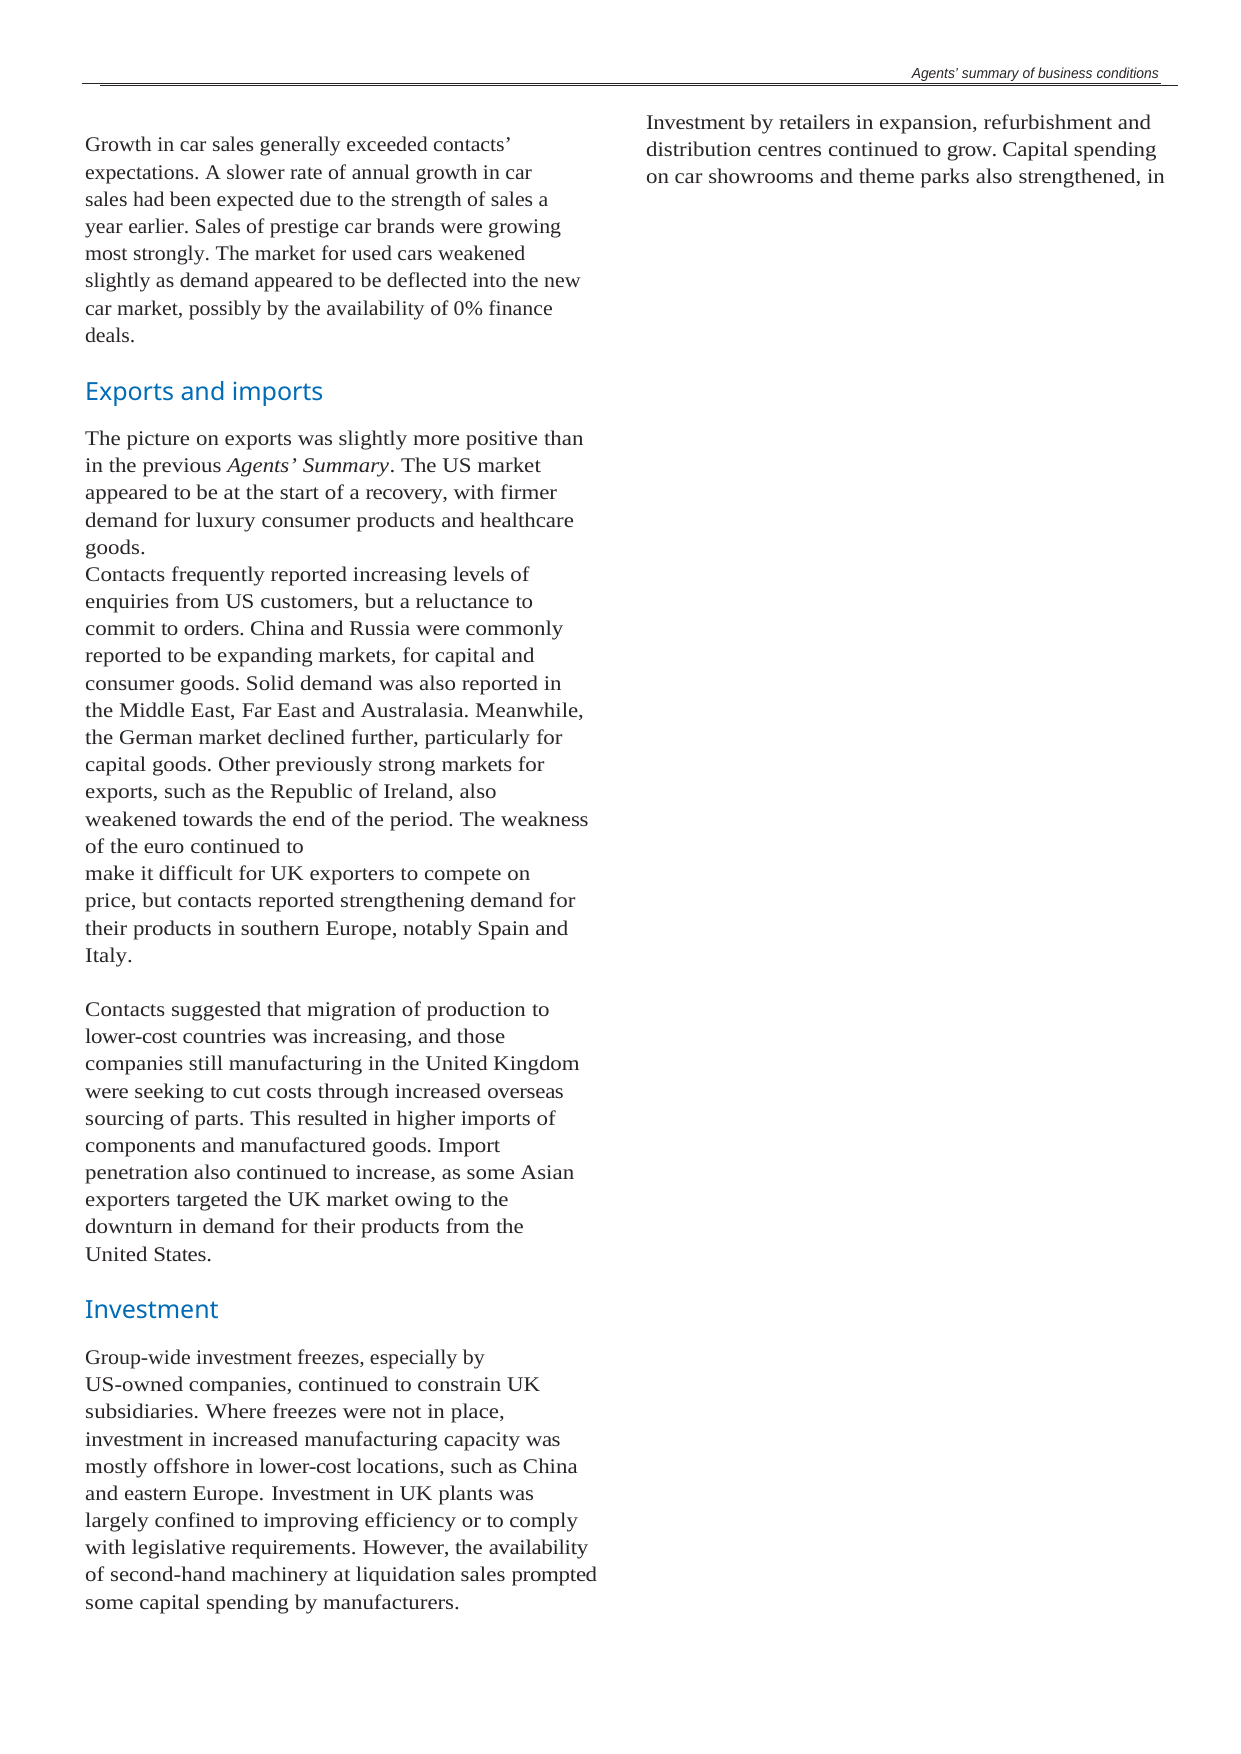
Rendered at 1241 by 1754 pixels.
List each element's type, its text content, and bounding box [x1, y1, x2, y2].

subtitle Investment [85, 1292, 600, 1326]
text Investment by retailers in expansion, refurbishment and distribution centres continued to grow. Capital spending on car showrooms and theme parks also strengthened, in [646, 110, 1171, 188]
text slightly as demand appeared to be deflected into the new car market, possibly by the availability of 0% finance deals. [85, 268, 600, 347]
text Contacts frequently reported increasing levels of enquiries from US customers, but a reluctance to commit to orders. China and Russia were commonly reported to be expanding markets, for capital and consumer goods. Solid demand was also reported in the Middle East, Far East and Australasia. Meanwhile, the German market declined further, particularly for capital goods. Other previously strong markets for exports, such as the Republic of Ireland, also weakened towards the end of the period. The weakness of the euro continued to [85, 562, 594, 858]
text The picture on exports was slightly more positive than in the previous Agents’ Summary. The US market appeared to be at the start of a recovery, with firmer demand for luxury consumer products and healthcare goods. [85, 426, 590, 559]
text make it difficult for UK exporters to compete on [85, 861, 600, 885]
text Contacts suggested that migration of production to lower-cost countries was increasing, and those companies still manufacturing in the United Kingdom were seeking to cut costs through increased overseas sourcing of parts. This resulted in higher imports of components and manufactured goods. Import penetration also continued to increase, as some Asian exporters targeted the UK market owing to the downturn in demand for their products from the United States. [85, 997, 590, 1266]
text price, but contacts reported strengthening demand for their products in southern Europe, notably Spain and Italy. [85, 888, 600, 967]
text Agents’ summary of business conditions [67, 64, 1159, 81]
subtitle Exports and imports [85, 373, 600, 407]
text US-owned companies, continued to constrain UK subsidiaries. Where freezes were not in place, investment in increased manufacturing capacity was mostly offshore in lower-cost locations, such as China and eastern Europe. Investment in UK plants was largely confined to improving efficiency or to comply with legislative requirements. However, the availability of second-hand machinery at liquidation sales prompted some capital spending by manufacturers. [85, 1372, 600, 1614]
text Group-wide investment freezes, especially by [85, 1345, 600, 1369]
text Growth in car sales generally exceeded contacts’ expectations. A slower rate of annual growth in car sales had been expected due to the strength of sales a year earlier. Sales of prestige car brands were growing most strongly. The market for used cars weakened [85, 132, 573, 265]
